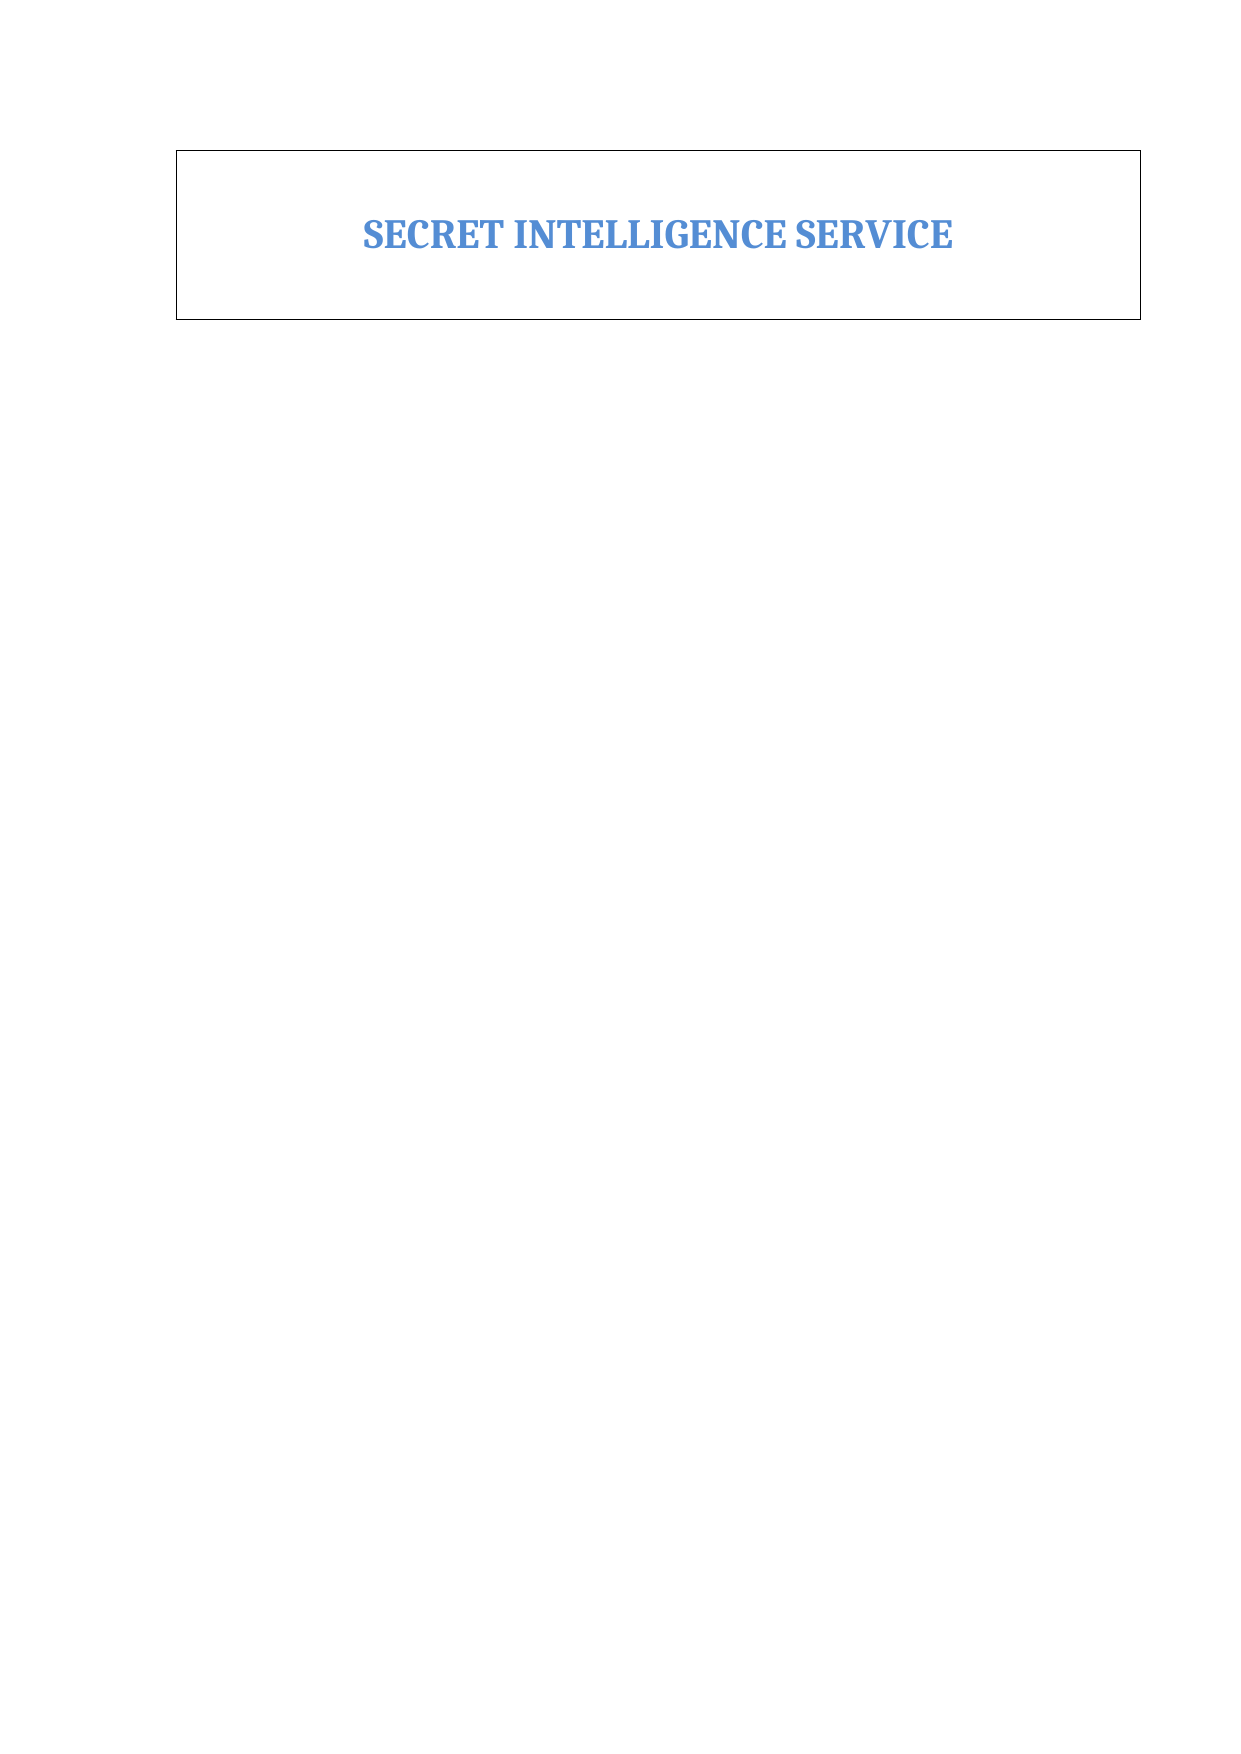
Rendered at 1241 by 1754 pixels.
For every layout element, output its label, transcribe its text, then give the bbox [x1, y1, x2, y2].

table_header SECRET INTELLIGENCE SERVICE [177, 151, 1140, 319]
